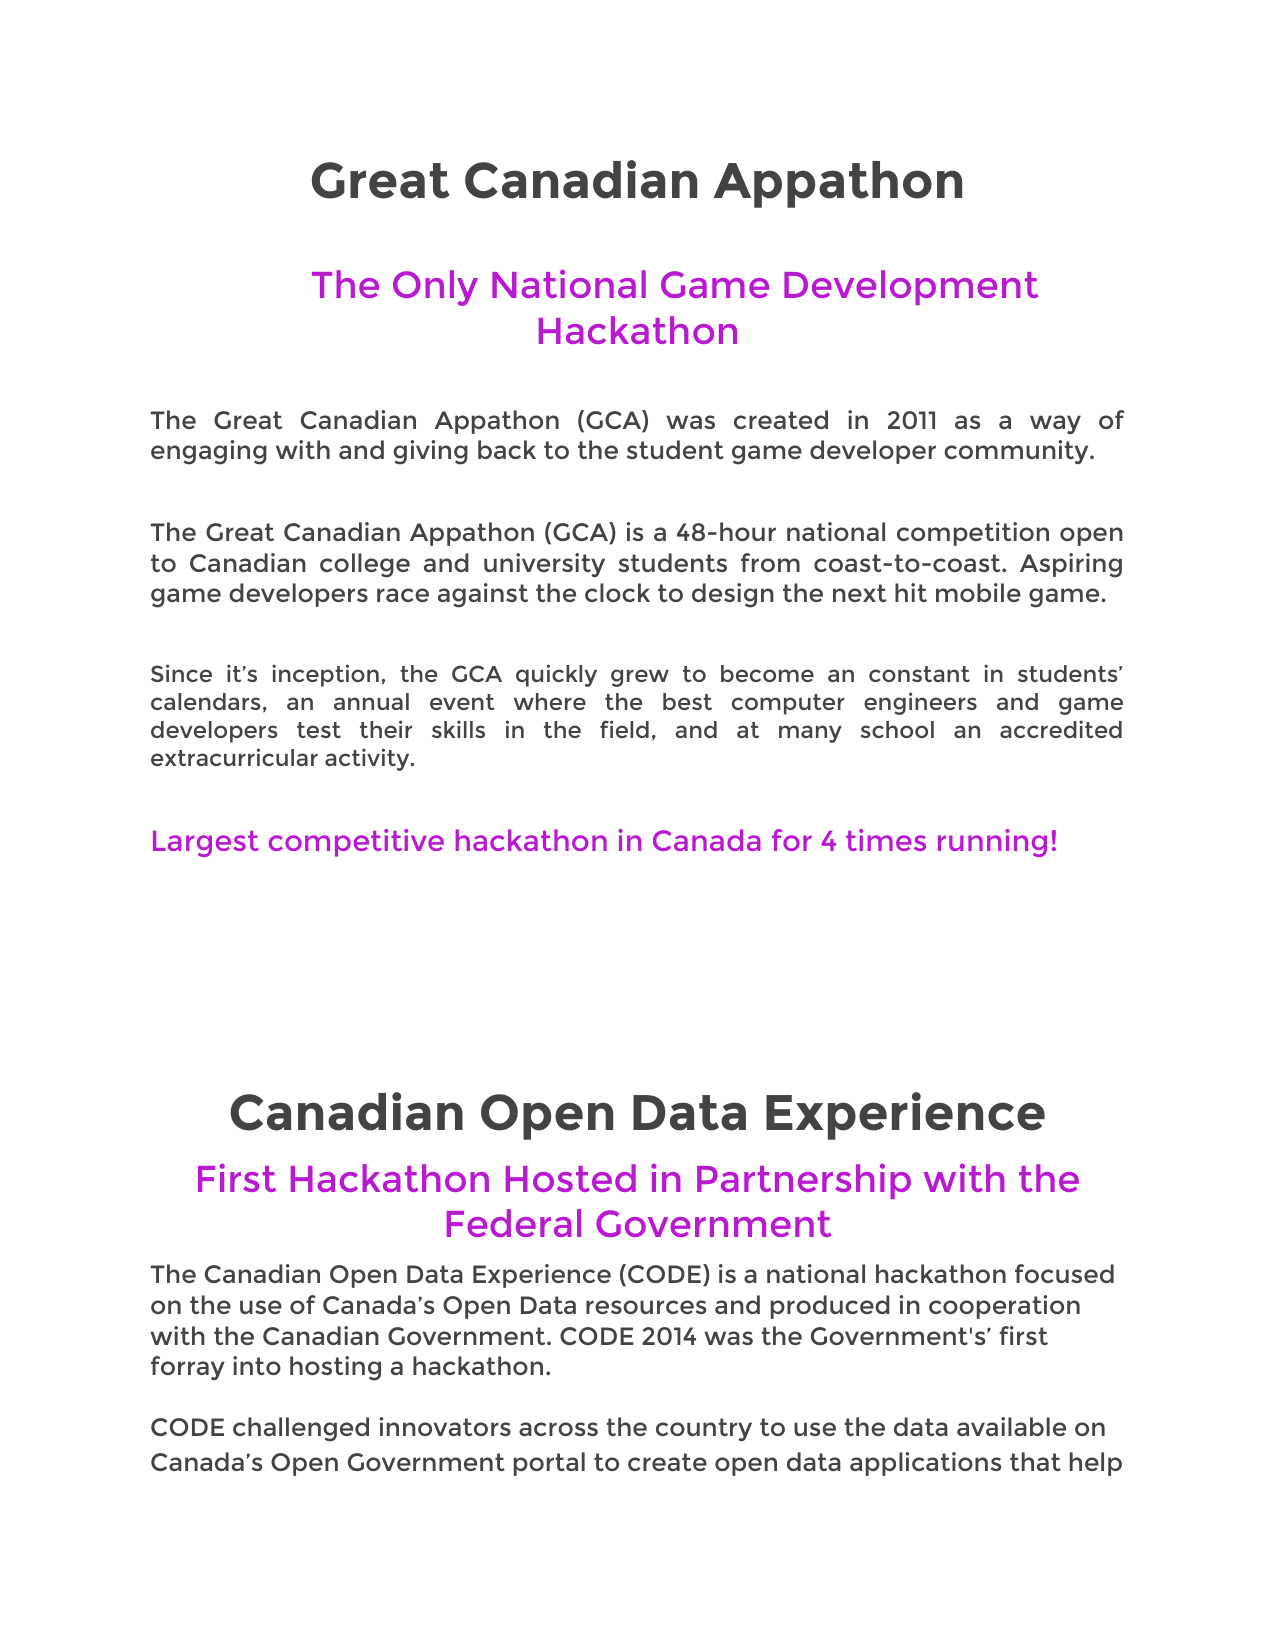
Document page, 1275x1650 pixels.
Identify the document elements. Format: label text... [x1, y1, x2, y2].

text Since it’s inception, the GCA quickly grew to become an constant in students’ calendars, an annual event where the best computer engineers and game developers test their skills in the field, and at many school an accredited extracurricular activity. [150, 660, 1125, 772]
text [150, 1412, 1125, 1477]
text The Canadian Open Data Experience (CODE) is a national hackathon focused on the use of Canada’s Open Data resources and produced in cooperation with the Canadian Government. CODE 2014 was the Government's’ first forray into hosting a hackathon. [150, 1260, 1125, 1382]
text Largest competitive hackathon in Canada for 4 times running! [150, 823, 1125, 859]
text The Only National Game Development Hackathon [150, 262, 1125, 354]
text Canadian Open Data Experience [150, 1082, 1125, 1143]
text The Great Canadian Appathon (GCA) was created in 2011 as a way of engaging with and giving back to the student game developer community. [150, 405, 1125, 466]
text Great Canadian Appathon [150, 150, 1125, 211]
text First Hackathon Hosted in Partnership with the Federal Government [150, 1156, 1125, 1247]
text The Great Canadian Appathon (GCA) is a 48-hour national competition open to Canadian college and university students from coast-to-coast. Aspiring game developers race against the clock to design the next hit mobile game. [150, 517, 1125, 609]
